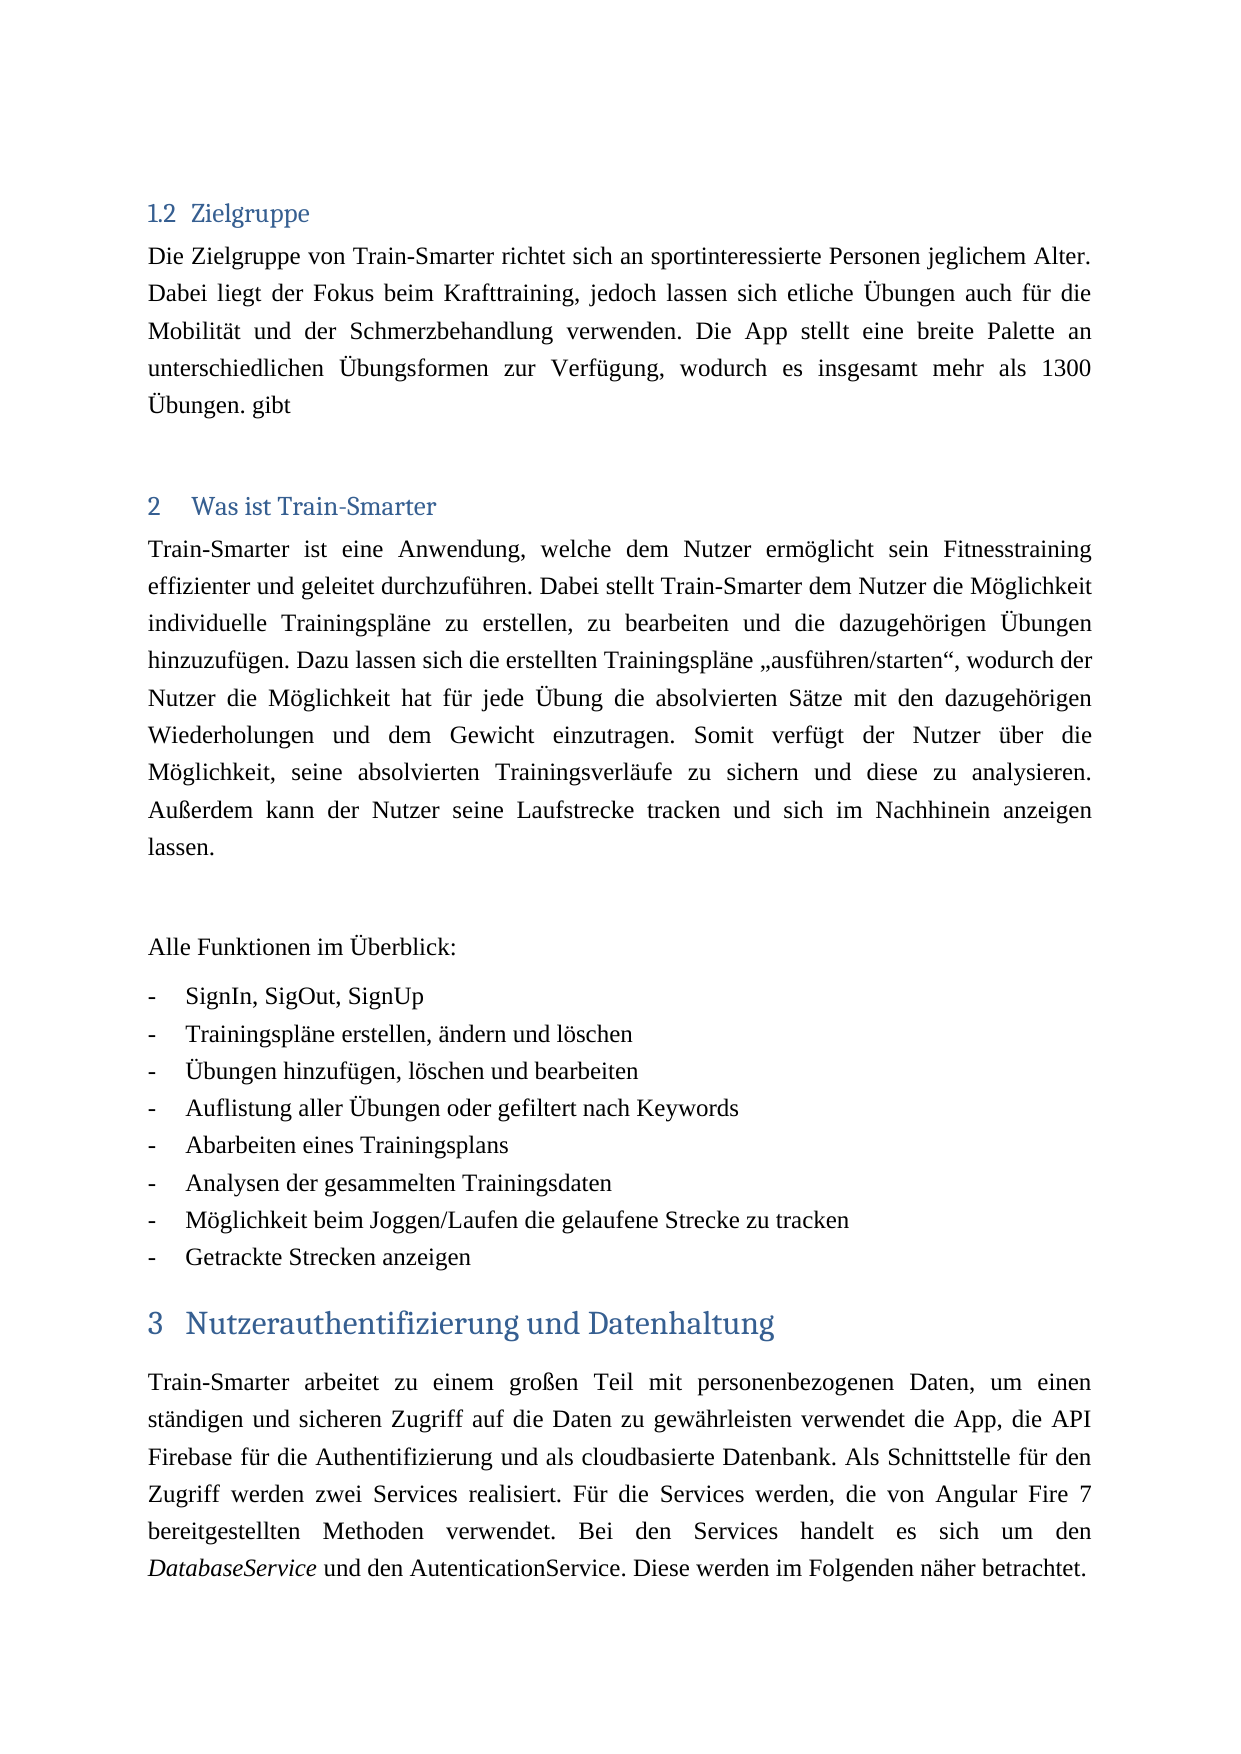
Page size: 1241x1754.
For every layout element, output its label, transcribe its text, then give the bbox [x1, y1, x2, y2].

subtitle Nutzerauthentifizierung und Datenhaltung [148, 1305, 1093, 1343]
list Auflistung aller Übungen oder gefiltert nach Keywords [148, 1093, 1093, 1122]
list Abarbeiten eines Trainingsplans [148, 1131, 1093, 1159]
text Train-Smarter ist eine Anwendung, welche dem Nutzer ermöglicht sein Fitnesstraining effizienter und geleitet durchzuführen. Dabei stellt Train-Smarter dem Nutzer die Möglichkeit individuelle Trainingspläne zu erstellen, zu bearbeiten und die dazugehörigen Übungen hinzuzufügen. Dazu lassen sich die erstellten Trainingspläne „ausführen/starten“, wodurch der Nutzer die Möglichkeit hat für jede Übung die absolvierten Sätze mit den dazugehörigen Wiederholungen und dem Gewicht einzutragen. Somit verfügt der Nutzer über die Möglichkeit, seine absolvierten Trainingsverläufe zu sichern und diese zu analysieren. Außerdem kann der Nutzer seine Laufstrecke tracken und sich im Nachhinein anzeigen lassen. [148, 534, 1093, 861]
subtitle Was ist Train-Smarter [148, 490, 1093, 521]
list Getrackte Strecken anzeigen [148, 1242, 1093, 1271]
list Analysen der gesammelten Trainingsdaten [148, 1168, 1093, 1197]
list SignIn, SigOut, SignUp [148, 981, 1093, 1010]
text Die Zielgruppe von Train-Smarter richtet sich an sportinteressierte Personen jeglichem Alter. Dabei liegt der Fokus beim Krafttraining, jedoch lassen sich etliche Übungen auch für die Mobilität und der Schmerzbehandlung verwenden. Die App stellt eine breite Palette an unterschiedlichen Übungsformen zur Verfügung, wodurch es insgesamt mehr als 1300 Übungen. gibt [148, 241, 1093, 419]
subtitle Zielgruppe [148, 197, 1093, 229]
list Möglichkeit beim Joggen/Laufen die gelaufene Strecke zu tracken [148, 1205, 1093, 1234]
text Alle Funktionen im Überblick: [148, 932, 1093, 960]
list Übungen hinzufügen, löschen und bearbeiten [148, 1056, 1093, 1085]
text Train-Smarter arbeitet zu einem großen Teil mit personenbezogenen Daten, um einen ständigen und sicheren Zugriff auf die Daten zu gewährleisten verwendet die App, die API Firebase für die Authentifizierung und als cloudbasierte Datenbank. Als Schnittstelle für den Zugriff werden zwei Services realisiert. Für die Services werden, die von Angular Fire 7 bereitgestellten Methoden verwendet. Bei den Services handelt es sich um den DatabaseService und den AutenticationService. Diese werden im Folgenden näher betrachtet. [148, 1367, 1093, 1582]
list Trainingspläne erstellen, ändern und löschen [148, 1019, 1093, 1047]
